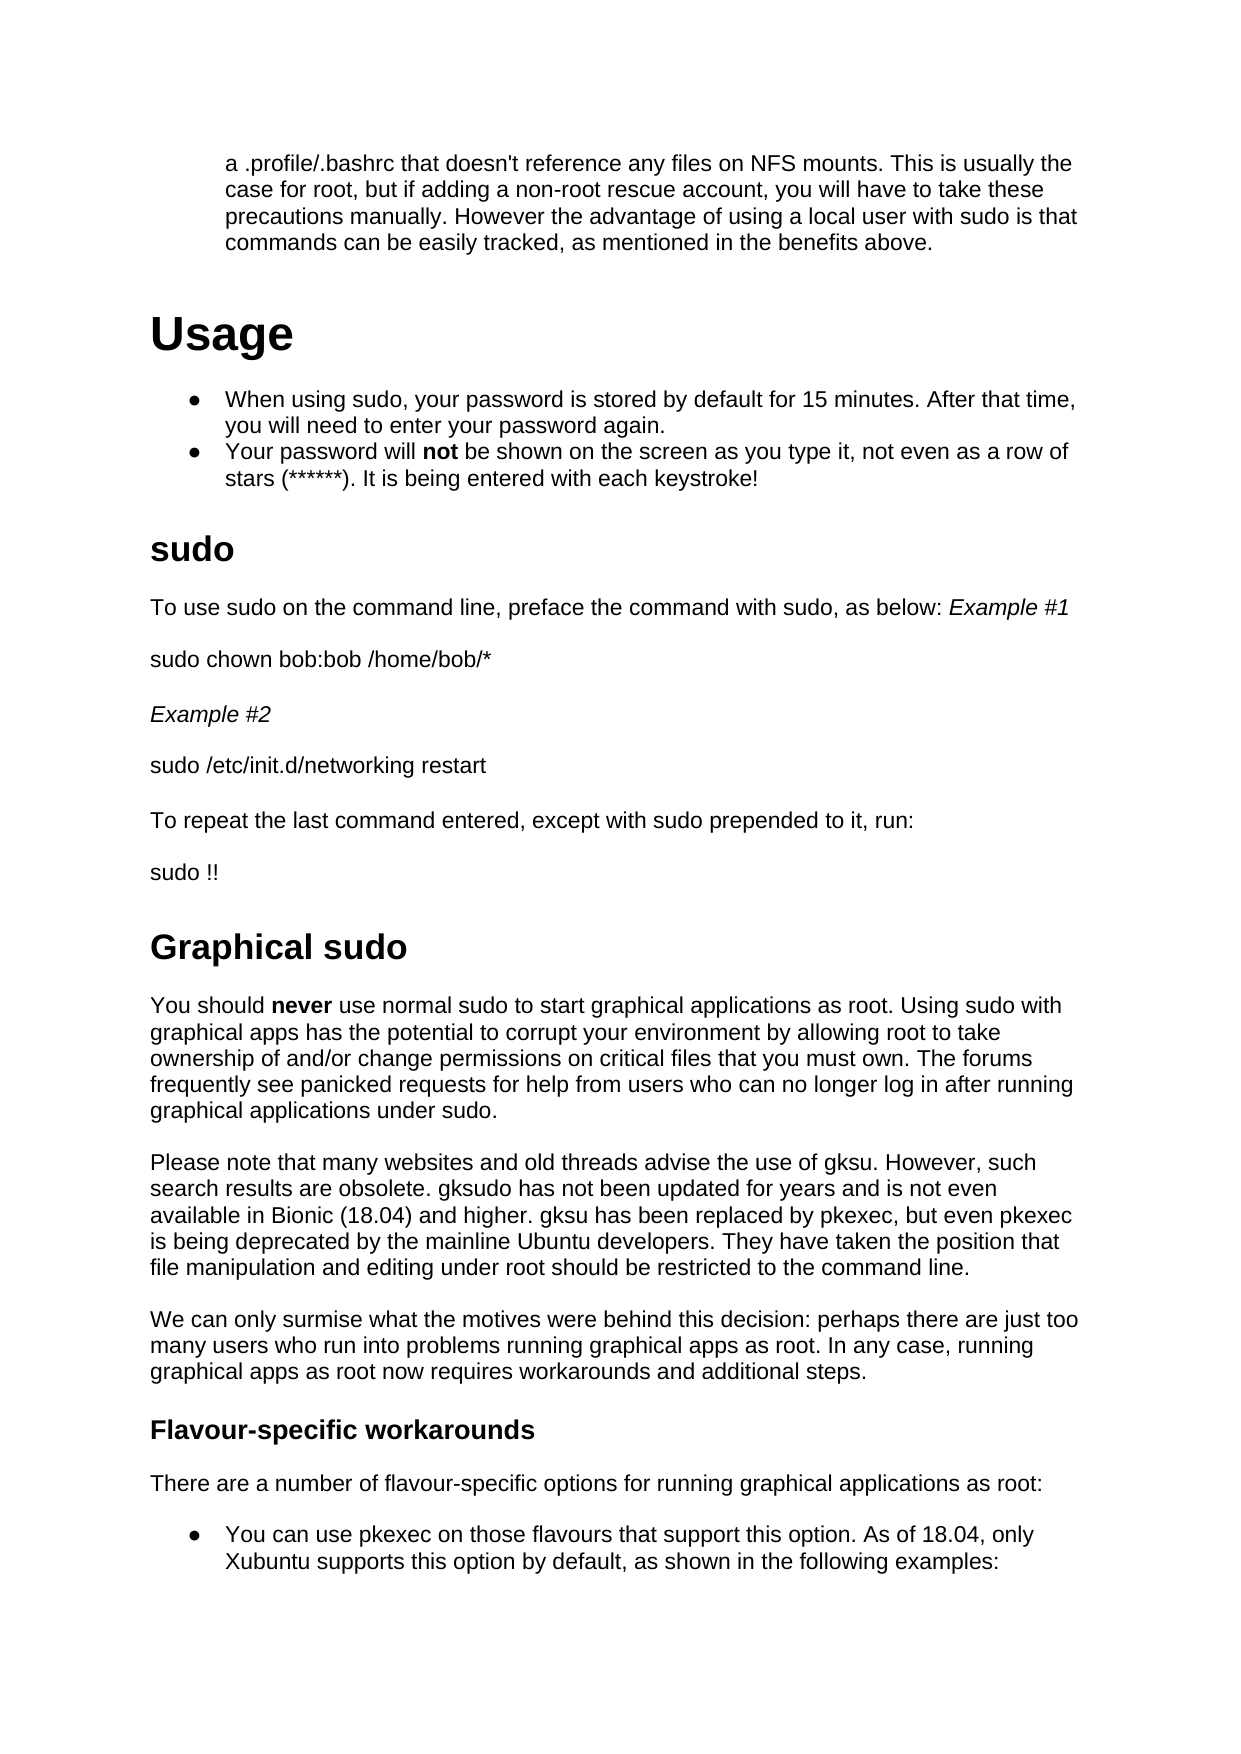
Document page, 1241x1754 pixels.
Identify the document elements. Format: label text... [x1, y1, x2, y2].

subtitle Graphical sudo [150, 926, 1090, 967]
list When using sudo, your password is stored by default for 15 minutes. After that time, you will need to enter your password again. [187, 386, 1090, 438]
text To repeat the last command entered, except with sudo prepended to it, run: [150, 807, 1090, 834]
text sudo chown bob:bob /home/bob/* [150, 646, 1090, 672]
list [187, 150, 1090, 255]
text You should never use normal sudo to start graphical applications as root. Using sudo with graphical apps has the potential to corrupt your environment by allowing root to take ownership of and/or change permissions on critical files that you must own. The forums frequently see panicked requests for help from users who can no longer log in after running graphical applications under sudo. [150, 992, 1090, 1124]
list Your password will not be shown on the screen as you type it, not even as a row of stars (******). It is being entered with each keystroke! [187, 438, 1090, 491]
list You can use pkexec on those flavours that support this option. As of 18.04, only Xubuntu supports this option by default, as shown in the following examples: [187, 1521, 1090, 1574]
text To use sudo on the command line, preface the command with sudo, as below: Example #1 [150, 594, 1090, 621]
subtitle Flavour-specific workarounds [150, 1414, 1090, 1445]
subtitle sudo [150, 528, 1090, 569]
text Please note that many websites and old threads advise the use of gksu. However, such search results are obsolete. gksudo has not been updated for years and is not even available in Bionic (18.04) and higher. gksu has been replaced by pkexec, but even pkexec is being deprecated by the mainline Ubuntu developers. They have taken the position that file manipulation and editing under root should be restricted to the command line. [150, 1149, 1090, 1281]
text sudo !! [150, 859, 1090, 885]
text There are a number of flavour-specific options for running graphical applications as root: [150, 1470, 1090, 1496]
text sudo /etc/init.d/networking restart [150, 752, 1090, 778]
text We can only surmise what the motives were behind this decision: perhaps there are just too many users who run into problems running graphical apps as root. In any case, running graphical apps as root now requires workarounds and additional steps. [150, 1306, 1090, 1385]
text Example #2 [150, 701, 1090, 727]
subtitle Usage [150, 305, 1090, 361]
